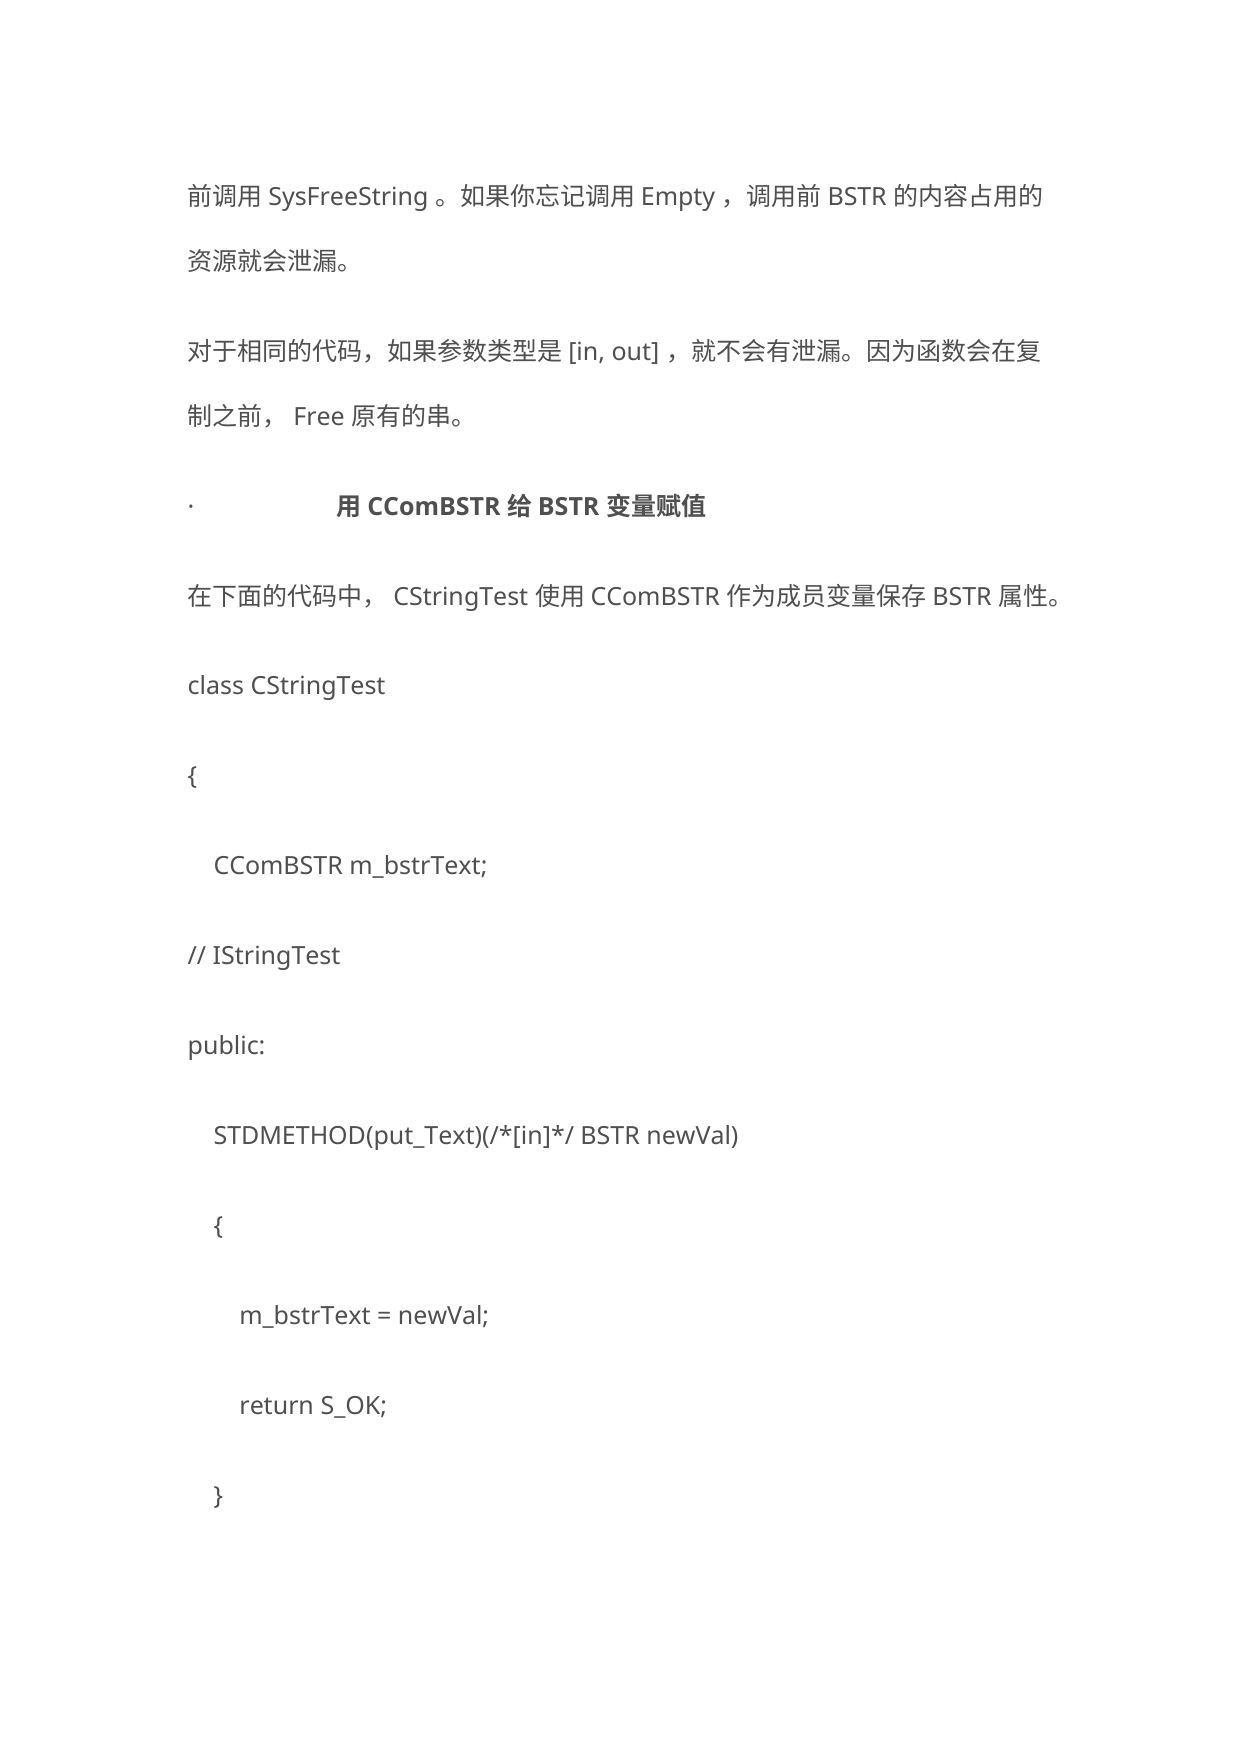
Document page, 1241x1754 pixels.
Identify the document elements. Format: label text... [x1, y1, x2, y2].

text { [187, 1192, 1053, 1257]
text m_bstrText = newVal; [187, 1282, 1053, 1347]
text } [187, 1462, 1053, 1527]
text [187, 162, 1053, 292]
text CComBSTR m_bstrText; [187, 832, 1053, 897]
text return S_OK; [187, 1372, 1053, 1437]
text STDMETHOD(put_Text)(/*[in]*/ BSTR newVal) [187, 1102, 1053, 1167]
text · 用 CComBSTR 给 BSTR 变量赋值 [187, 472, 1053, 537]
text public: [187, 1012, 1053, 1077]
text class CStringTest [187, 652, 1053, 717]
text 在下面的代码中， CStringTest 使用 CComBSTR 作为成员变量保存 BSTR 属性。 [187, 562, 1053, 627]
text // IStringTest [187, 922, 1053, 987]
text 对于相同的代码，如果参数类型是 [in, out] ，就不会有泄漏。因为函数会在复制之前， Free 原有的串。 [187, 317, 1053, 447]
text { [187, 742, 1053, 807]
